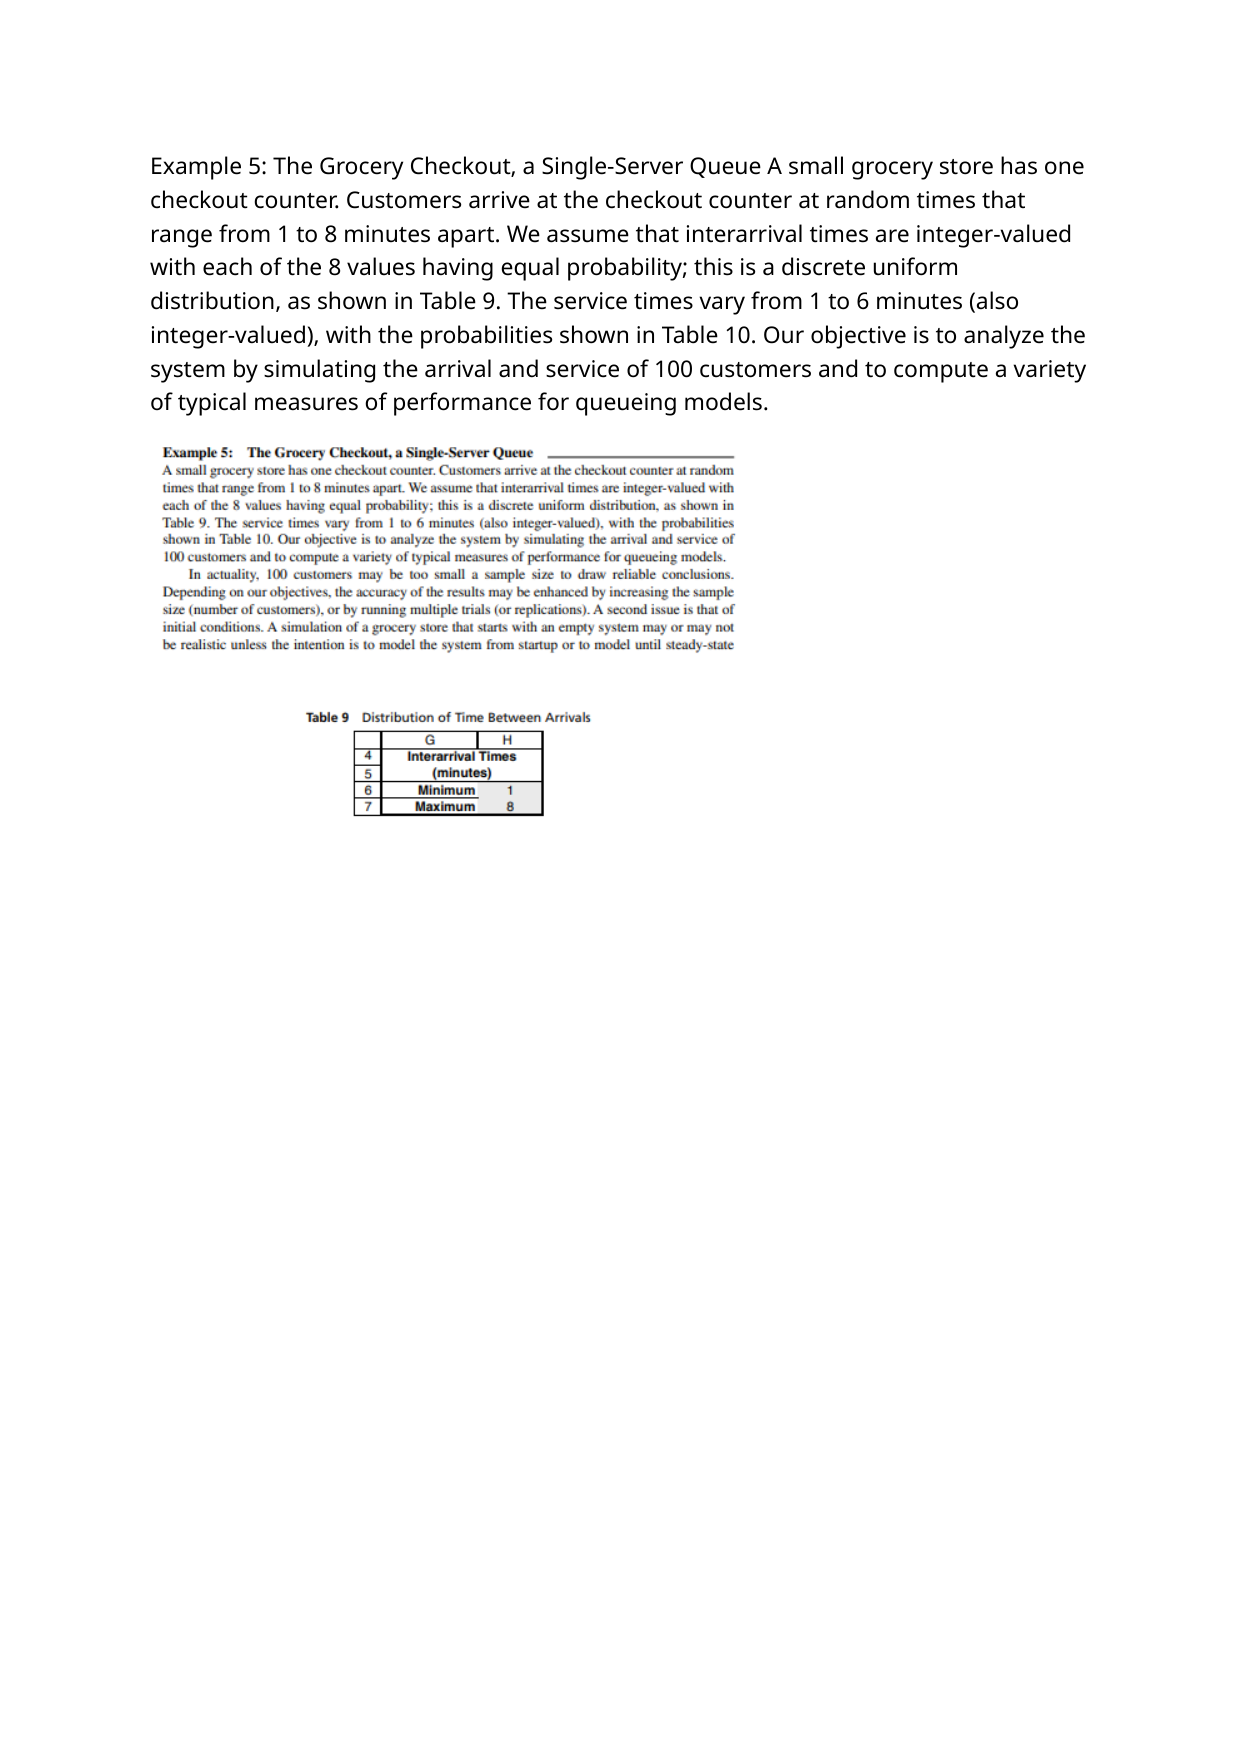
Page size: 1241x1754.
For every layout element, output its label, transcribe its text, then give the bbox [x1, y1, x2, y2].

text Example 5: The Grocery Checkout, a Single-Server Queue A small grocery store has one checkout counter. Customers arrive at the checkout counter at random times that range from 1 to 8 minutes apart. We assume that interarrival times are integer-valued with each of the 8 values having equal probability; this is a discrete uniform distribution, as shown in Table 9. The service times vary from 1 to 6 minutes (also integer-valued), with the probabilities shown in Table 10. Our objective is to analyze the system by simulating the arrival and service of 100 customers and to compute a variety of typical measures of performance for queueing models. [150, 150, 1090, 417]
